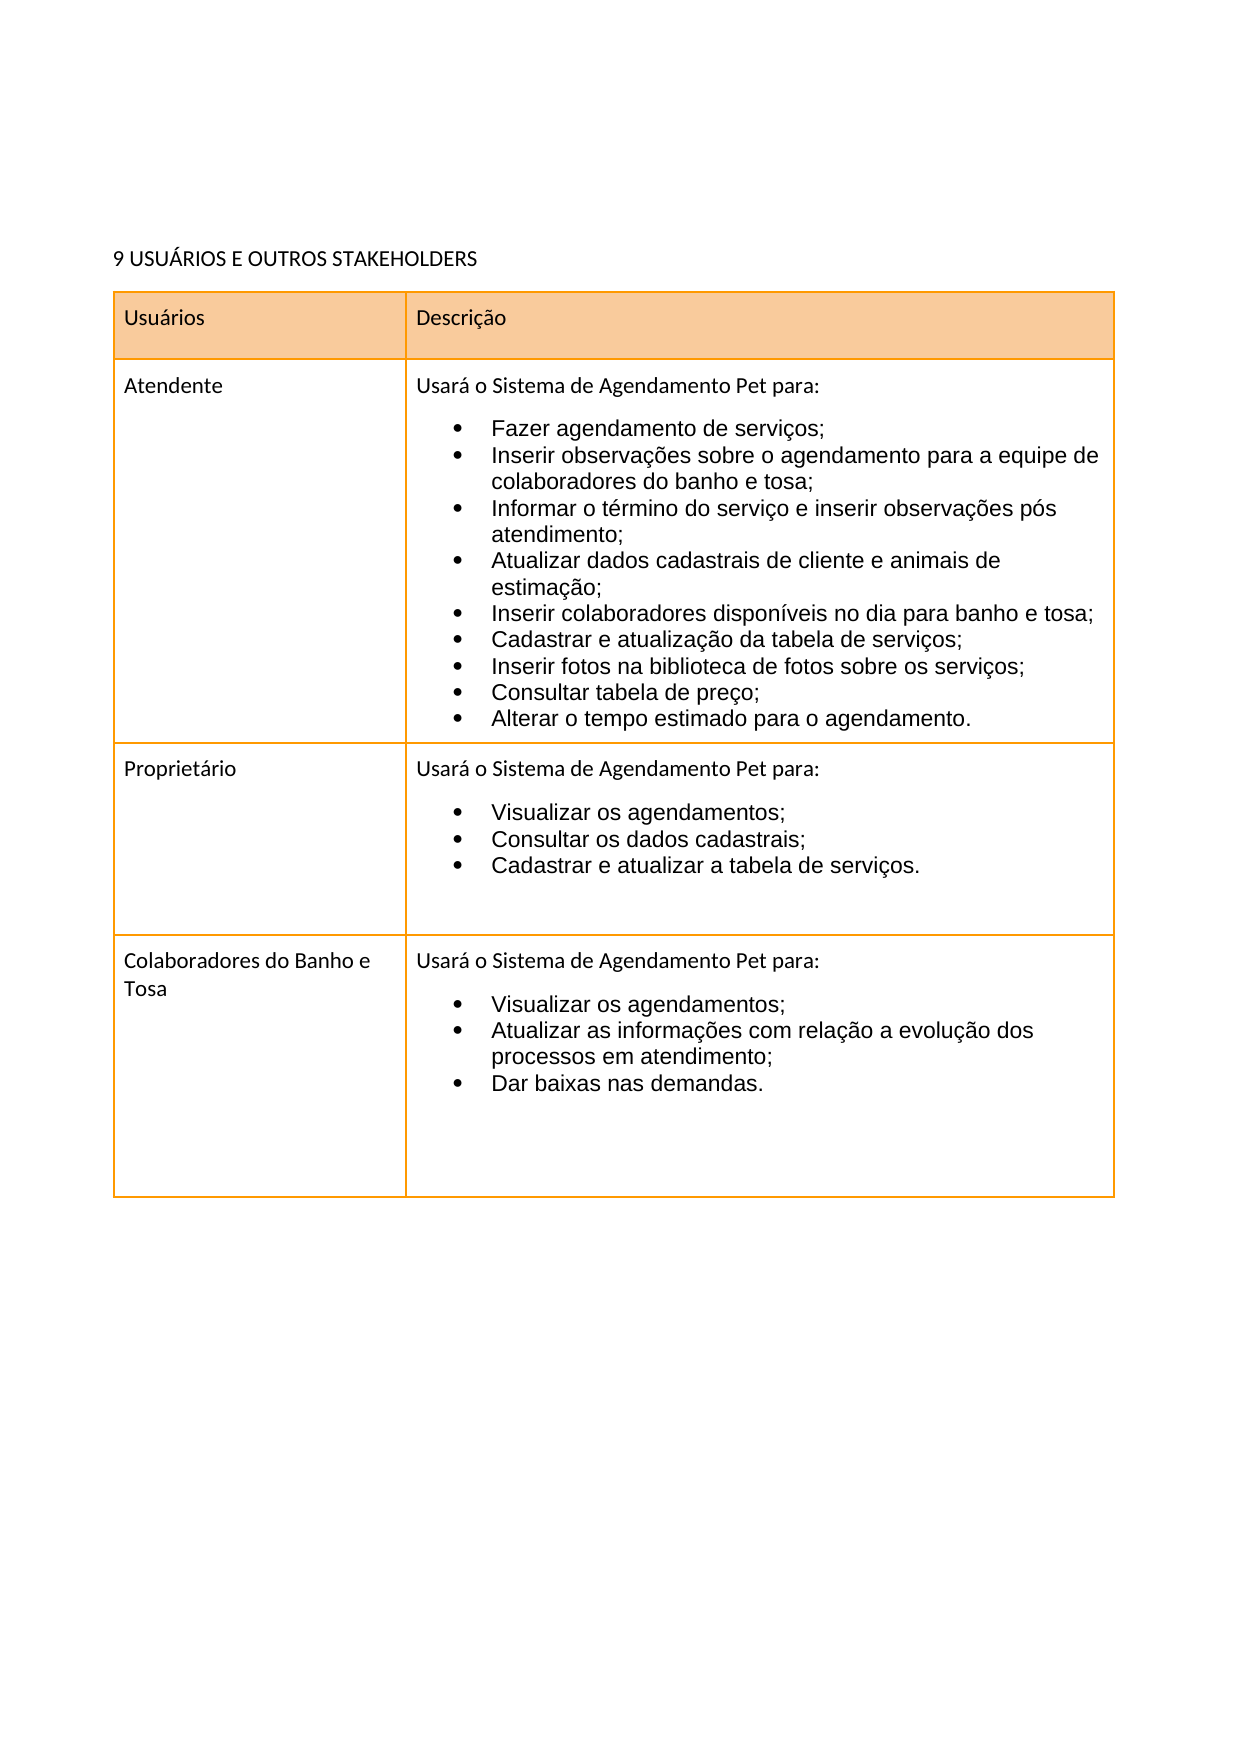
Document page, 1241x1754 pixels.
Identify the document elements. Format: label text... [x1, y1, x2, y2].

table_header Descrição [407, 293, 1113, 358]
table_header Usuários [115, 293, 405, 358]
text 9 USUÁRIOS E OUTROS STAKEHOLDERS [112, 244, 1128, 272]
table_cell Atendente [115, 360, 405, 742]
table_cell Usará o Sistema de Agendamento Pet para: Fazer agendamento de serviços; Inserir observações sobre o agendamento para a equipe de colaboradores do banho e tosa; Informar o término do serviço e inserir observações pós atendimento; Atualizar dados cadastrais de cliente e animais de estimação; Inserir colaboradores disponíveis no dia para banho e tosa; Cadastrar e atualização da tabela de serviços; Inserir fotos na biblioteca de fotos sobre os serviços; Consultar tabela de preço; Alterar o tempo estimado para o agendamento. [407, 360, 1113, 742]
table_cell Usará o Sistema de Agendamento Pet para: Visualizar os agendamentos; Atualizar as informações com relação a evolução dos processos em atendimento; Dar baixas nas demandas. [407, 936, 1113, 1196]
table_cell Usará o Sistema de Agendamento Pet para: Visualizar os agendamentos; Consultar os dados cadastrais; Cadastrar e atualizar a tabela de serviços. [407, 744, 1113, 933]
table_cell Colaboradores do Banho e Tosa [115, 936, 405, 1196]
table_cell Proprietário [115, 744, 405, 933]
